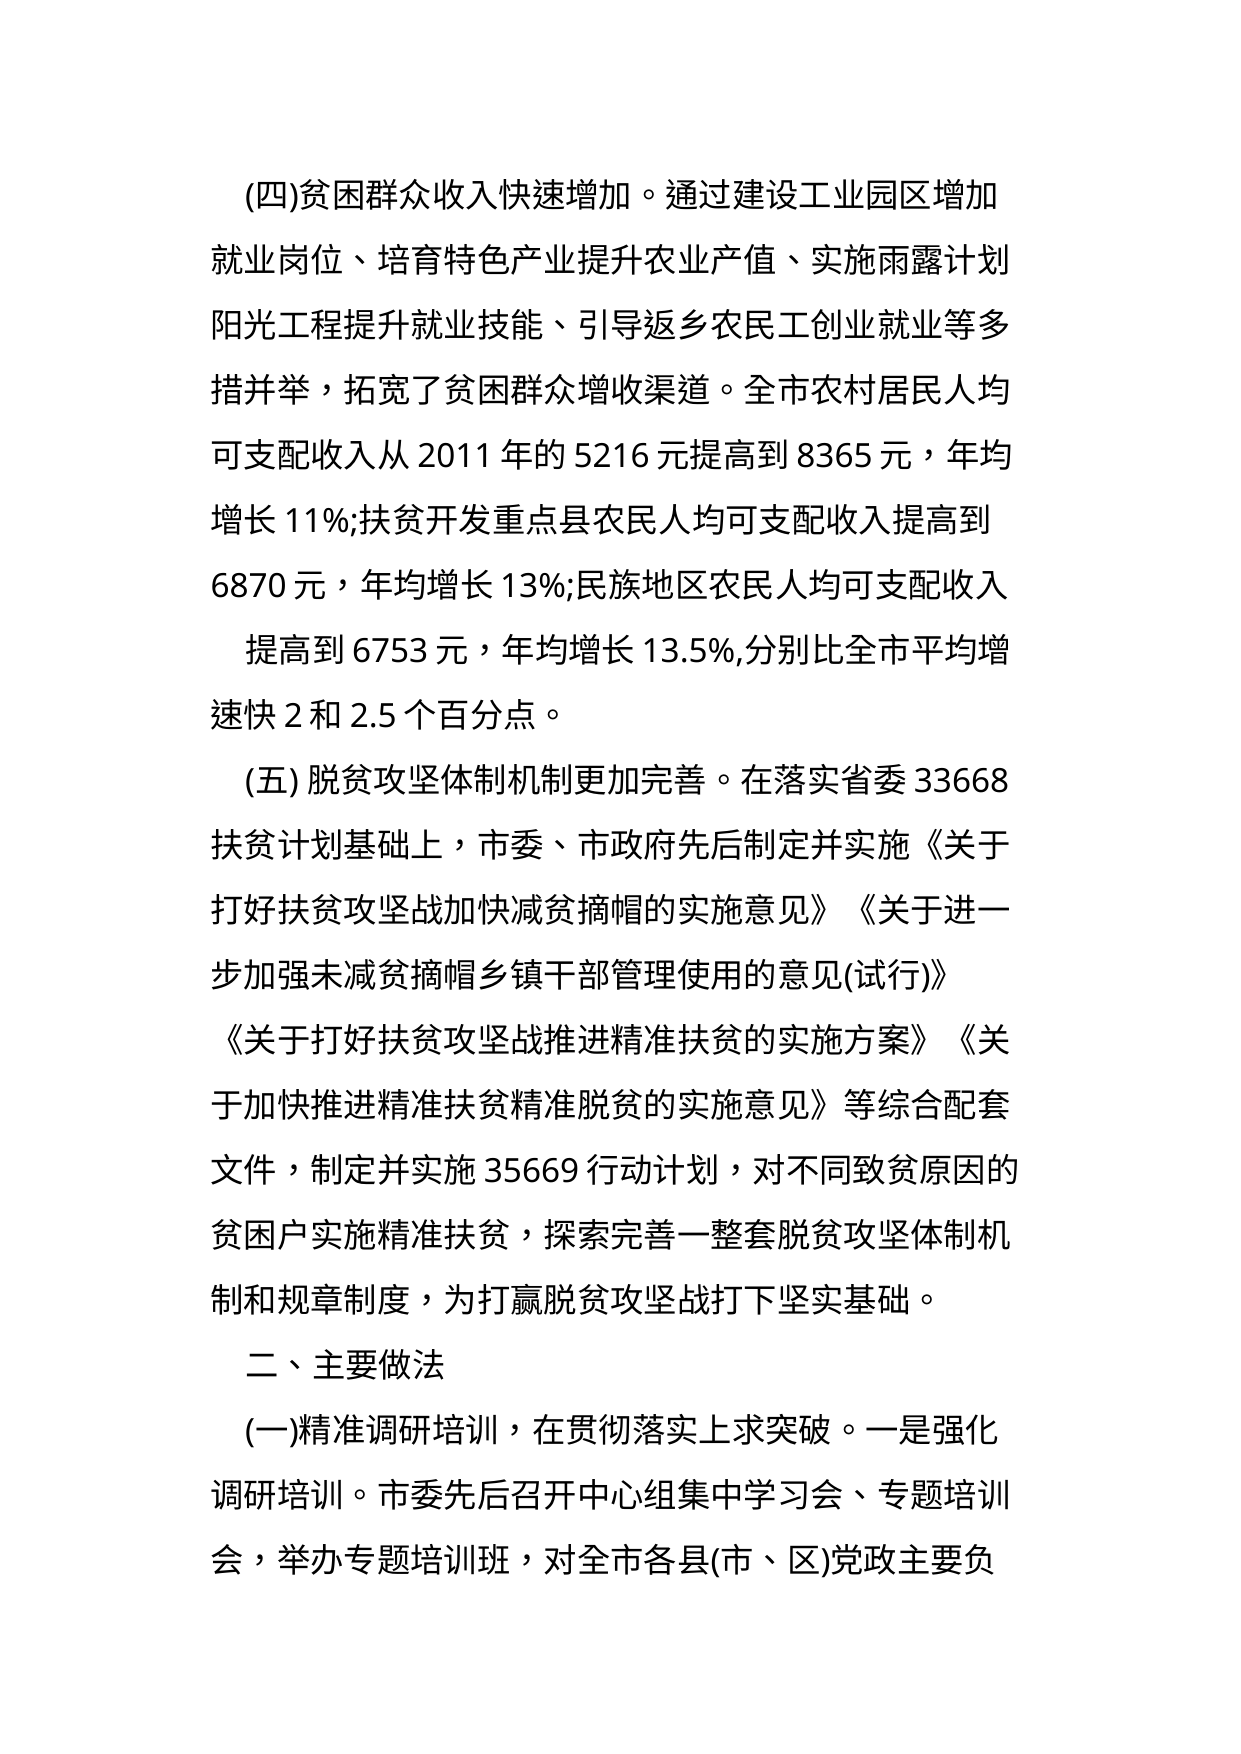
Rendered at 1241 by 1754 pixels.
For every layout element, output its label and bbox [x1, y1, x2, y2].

text [210, 162, 1030, 1592]
